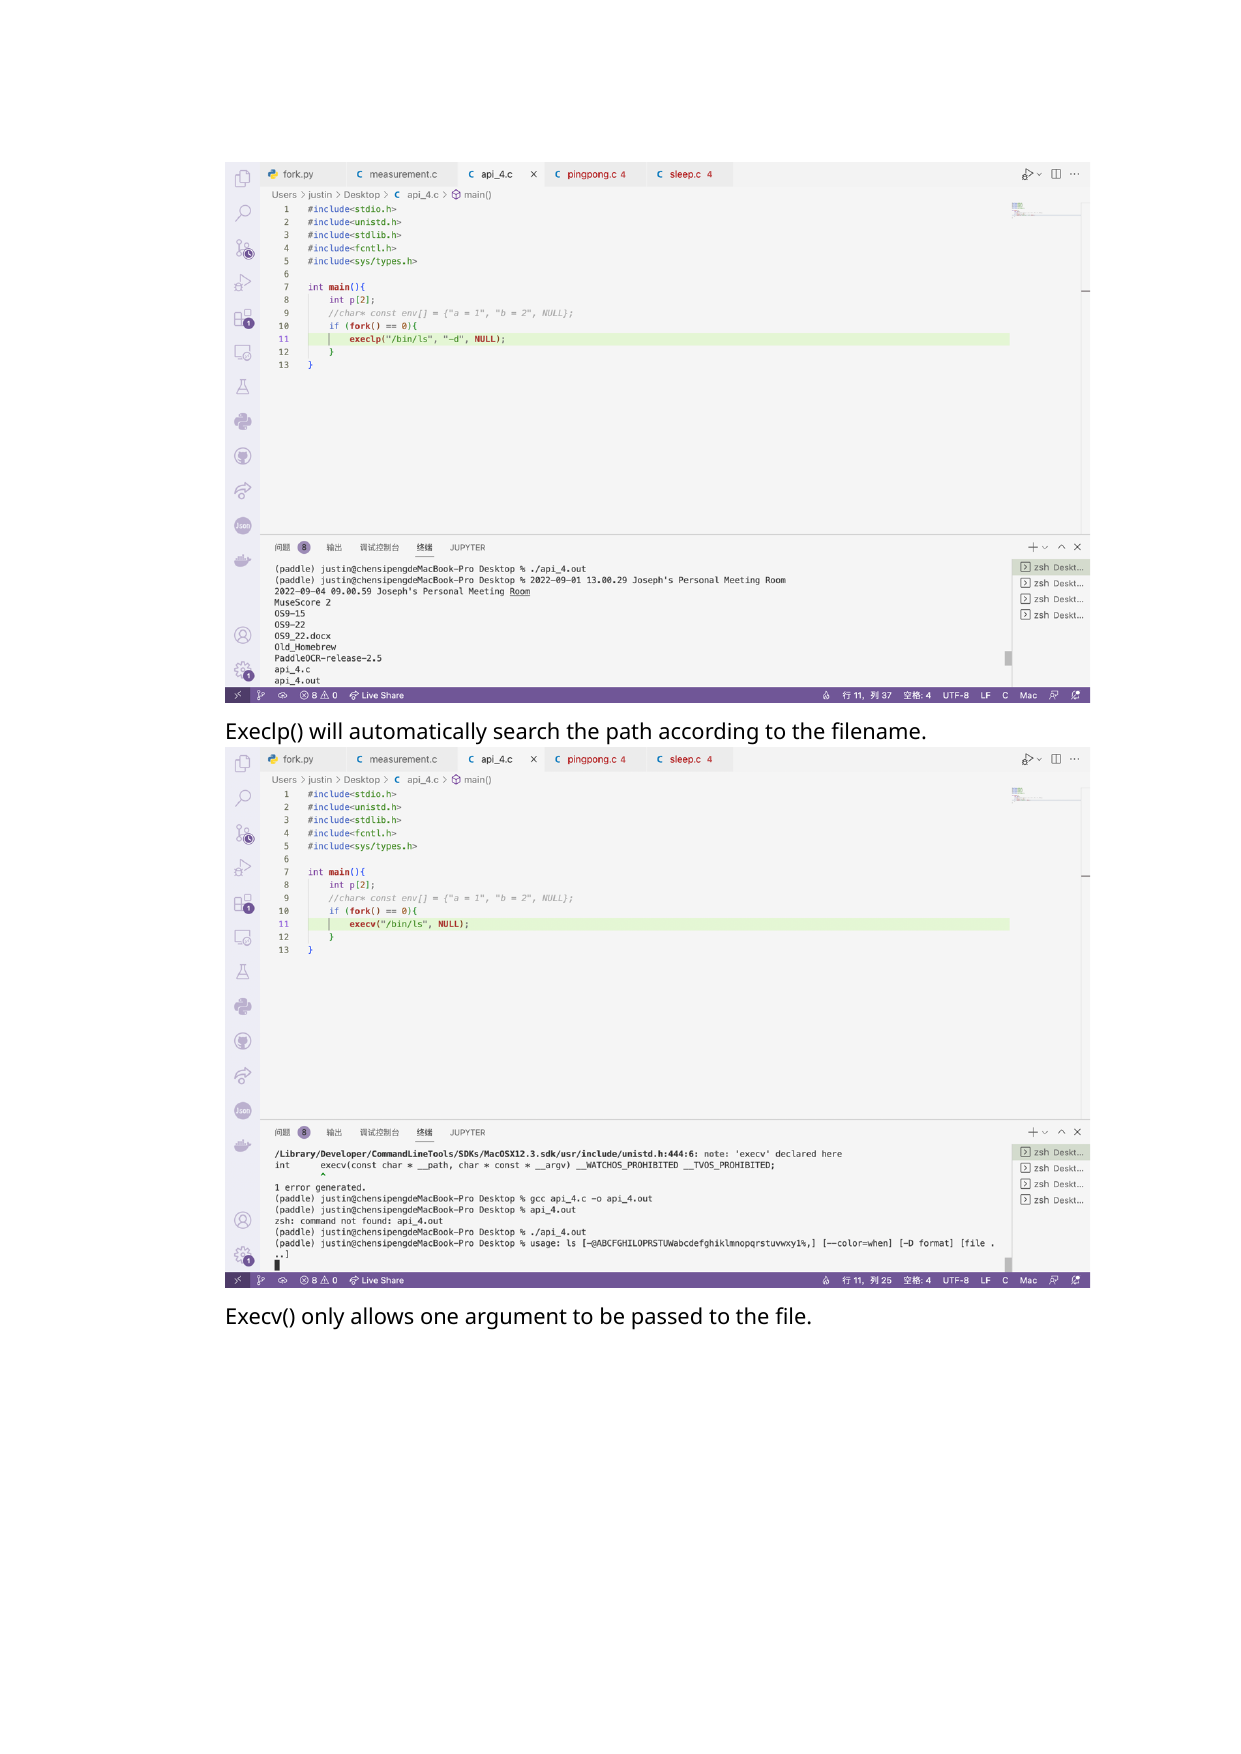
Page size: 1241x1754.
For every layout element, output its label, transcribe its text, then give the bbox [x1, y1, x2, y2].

picture [225, 162, 1091, 703]
picture [225, 747, 1091, 1288]
list Execv() only allows one argument to be passed to the file. [225, 1299, 1053, 1332]
list Execlp() will automatically search the path according to the filename. [225, 714, 1053, 747]
